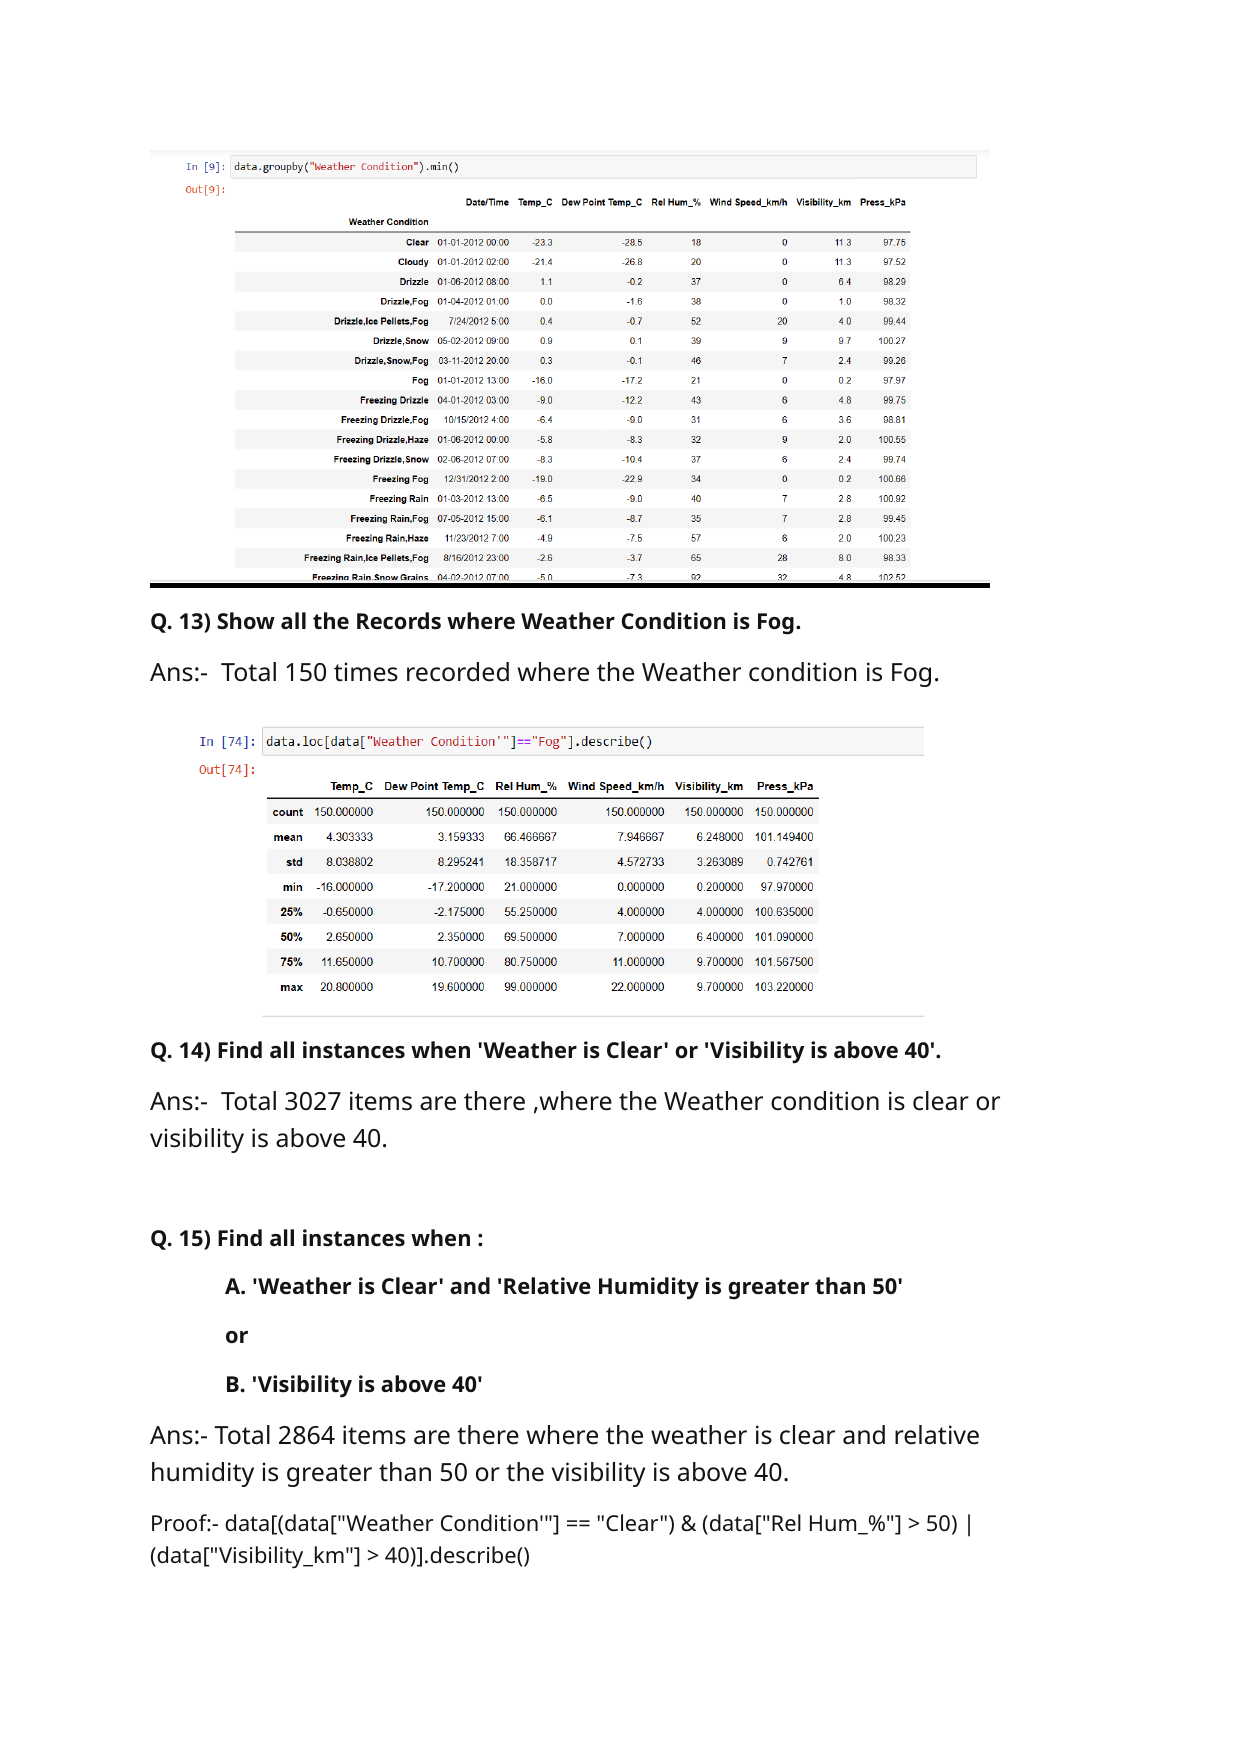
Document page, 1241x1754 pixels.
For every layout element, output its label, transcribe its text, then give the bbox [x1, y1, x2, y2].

text Q. 15) Find all instances when : [150, 1223, 1090, 1252]
text A. 'Weather is Clear' and 'Relative Humidity is greater than 50' [150, 1271, 1090, 1301]
text Q. 13) Show all the Records where Weather Condition is Fog. [150, 606, 1090, 636]
text Ans:- Total 150 times recorded where the Weather condition is Fog. [150, 655, 1090, 689]
text Proof:- data[(data["Weather Condition'"] == "Clear") & (data["Rel Hum_%"] > 50) | (data["Visibility_km"] > 40)].describe() [150, 1508, 1090, 1570]
text Ans:- Total 2864 items are there where the weather is clear and relative humidity is greater than 50 or the visibility is above 40. [150, 1418, 1090, 1488]
text or [150, 1320, 1090, 1350]
text Q. 14) Find all instances when 'Weather is Clear' or 'Visibility is above 40'. [150, 1035, 1090, 1065]
text B. 'Visibility is above 40' [150, 1369, 1090, 1399]
text Ans:- Total 3027 items are there ,where the Weather condition is clear or visibility is above 40. [150, 1084, 1090, 1154]
